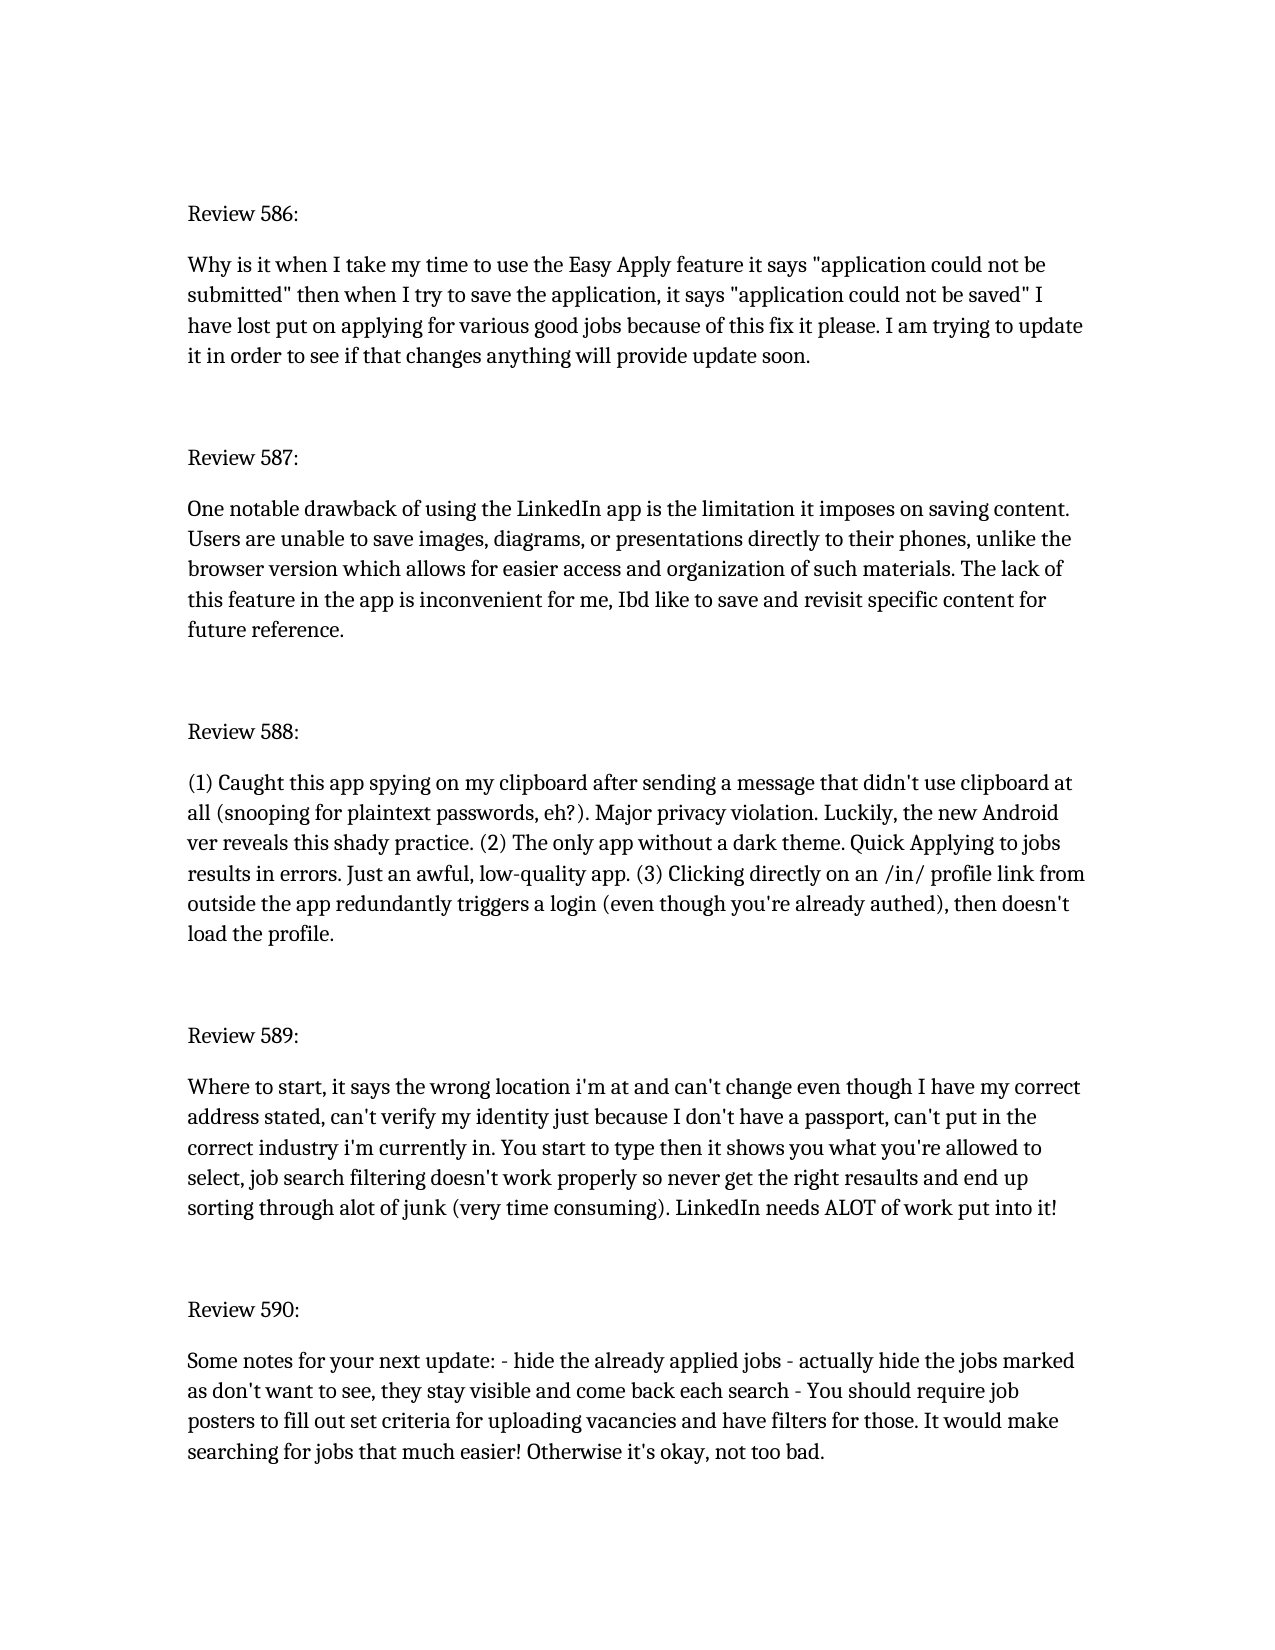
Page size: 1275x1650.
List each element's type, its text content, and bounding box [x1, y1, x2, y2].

text One notable drawback of using the LinkedIn app is the limitation it imposes on saving content. Users are unable to save images, diagrams, or presentations directly to their phones, unlike the browser version which allows for easier access and organization of such materials. The lack of this feature in the app is inconvenient for me, Ibd like to save and revisit specific content for future reference. [187, 496, 1087, 643]
text Review 586: [187, 201, 1087, 227]
text Review 590: [187, 1297, 1087, 1323]
text Why is it when I take my time to use the Easy Apply feature it says "application could not be submitted" then when I try to save the application, it says "application could not be saved" I have lost put on applying for various good jobs because of this fix it please. I am trying to update it in order to see if that changes anything will provide update soon. [187, 252, 1087, 369]
text Review 587: [187, 445, 1087, 471]
text Review 589: [187, 1023, 1087, 1049]
text (1) Caught this app spying on my clipboard after sending a message that didn't use clipboard at all (snooping for plaintext passwords, eh?). Major privacy violation. Luckily, the new Android ver reveals this shady practice. (2) The only app without a dark theme. Quick Applying to jobs results in errors. Just an awful, low-quality app. (3) Clicking directly on an /in/ profile link from outside the app redundantly triggers a login (even though you're already authed), then doesn't load the profile. [187, 770, 1087, 947]
text Some notes for your next update: - hide the already applied jobs - actually hide the jobs marked as don't want to see, they stay visible and come back each search - You should require job posters to fill out set criteria for uploading vacancies and have filters for those. It would make searching for jobs that much easier! Otherwise it's okay, not too bad. [187, 1348, 1087, 1465]
text Where to start, it says the wrong location i'm at and can't change even though I have my correct address stated, can't verify my identity just because I don't have a passport, can't put in the correct industry i'm currently in. You start to type then it shows you what you're allowed to select, job search filtering doesn't work properly so never get the right resaults and end up sorting through alot of junk (very time consuming). LinkedIn needs ALOT of work put into it! [187, 1074, 1087, 1221]
text Review 588: [187, 719, 1087, 745]
